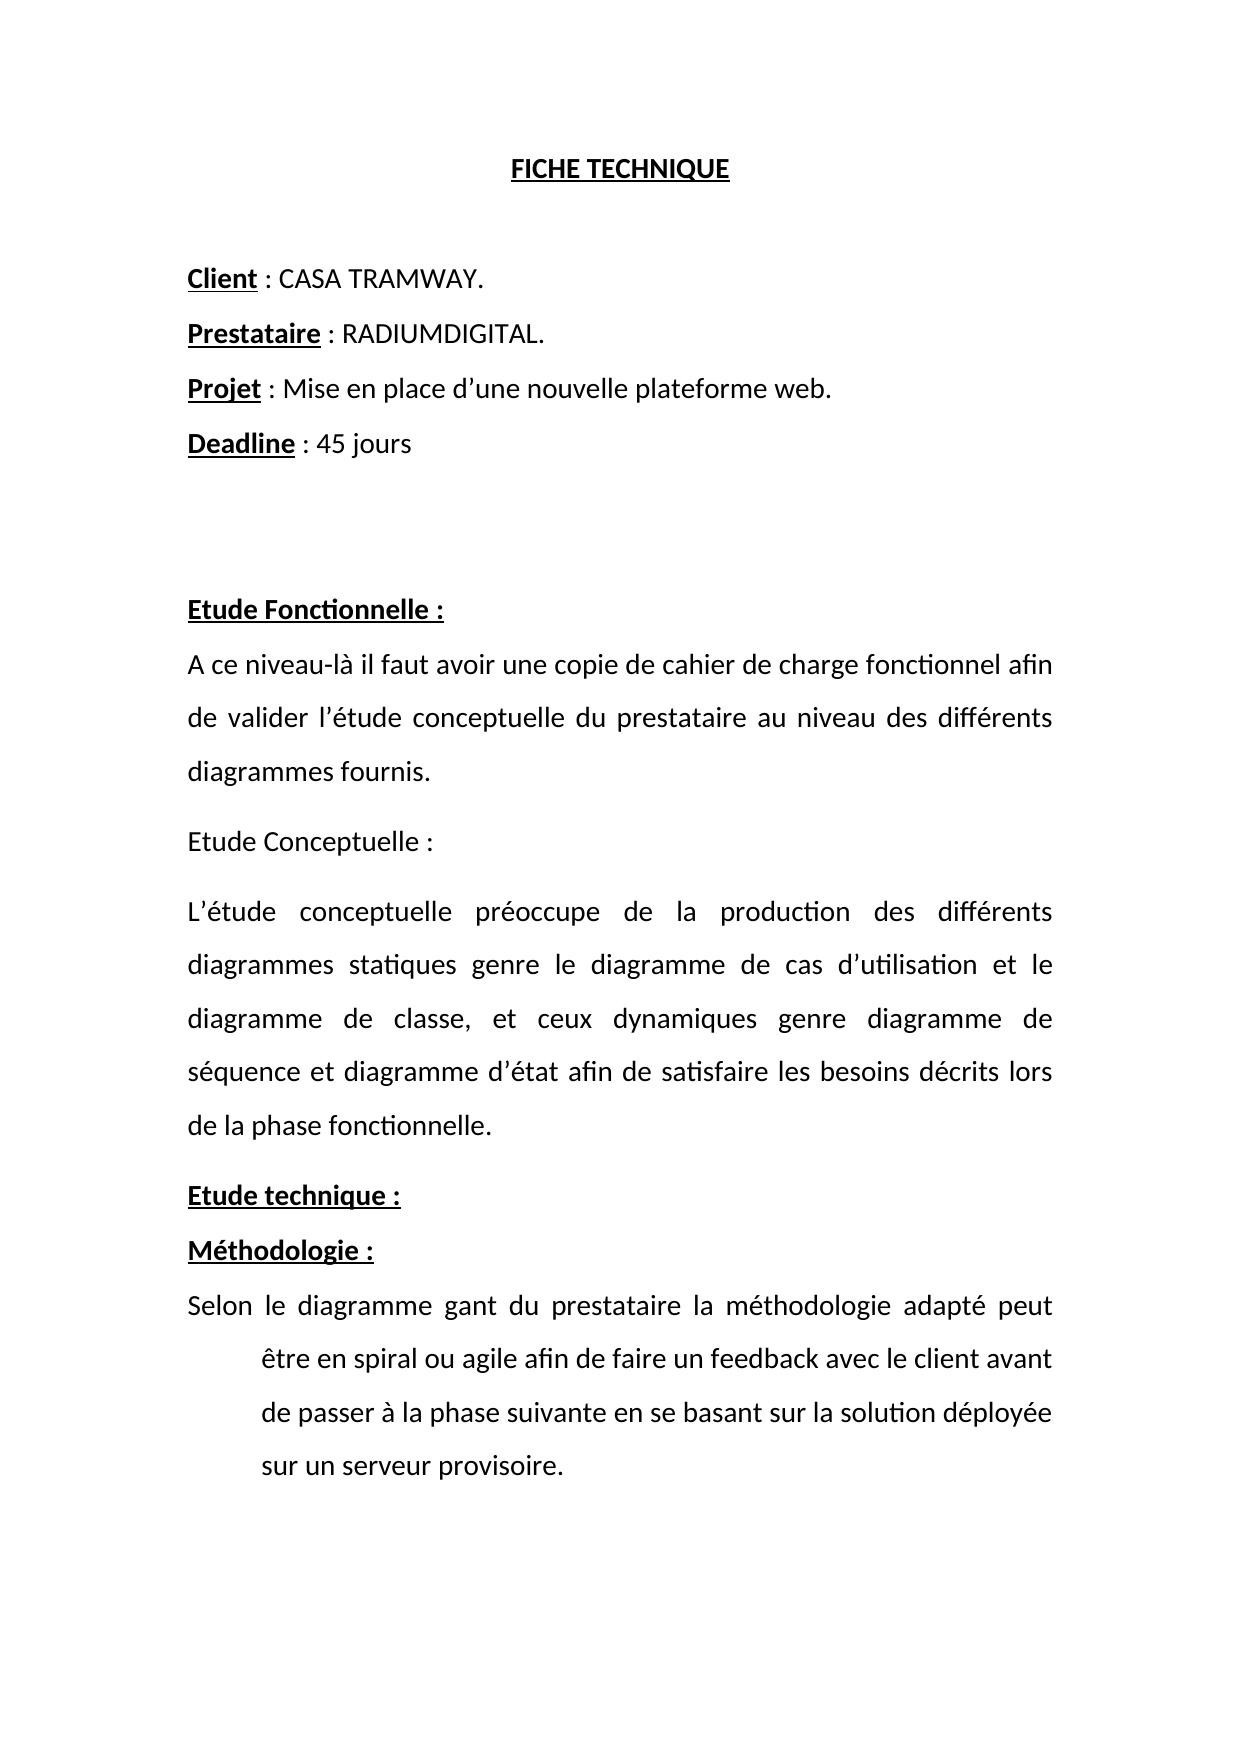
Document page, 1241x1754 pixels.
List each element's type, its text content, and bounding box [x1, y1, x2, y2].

text Méthodologie : [187, 1232, 1053, 1268]
text Etude technique : [187, 1177, 1053, 1212]
text Prestataire : RADIUMDIGITAL. [187, 315, 1053, 351]
text A ce niveau-là il faut avoir une copie de cahier de charge fonctionnel afin de valider l’étude conceptuelle du prestataire au niveau des différents diagrammes fournis. [187, 646, 1053, 788]
text L’étude conceptuelle préoccupe de la production des différents diagrammes statiques genre le diagramme de cas d’utilisation et le diagramme de classe, et ceux dynamiques genre diagramme de séquence et diagramme d’état afin de satisfaire les besoins décrits lors de la phase fonctionnelle. [187, 893, 1053, 1142]
text Client : CASA TRAMWAY. [187, 260, 1053, 296]
text Etude Conceptuelle : [187, 823, 1053, 858]
text Projet : Mise en place d’une nouvelle plateforme web. [187, 370, 1053, 406]
text Etude Fonctionnelle : [187, 591, 1053, 626]
text Deadline : 45 jours [187, 426, 1053, 461]
text Selon le diagramme gant du prestataire la méthodologie adapté peut être en spiral ou agile afin de faire un feedback avec le client avant de passer à la phase suivante en se basant sur la solution déployée sur un serveur provisoire. [187, 1287, 1053, 1483]
text FICHE TECHNIQUE [187, 150, 1053, 186]
